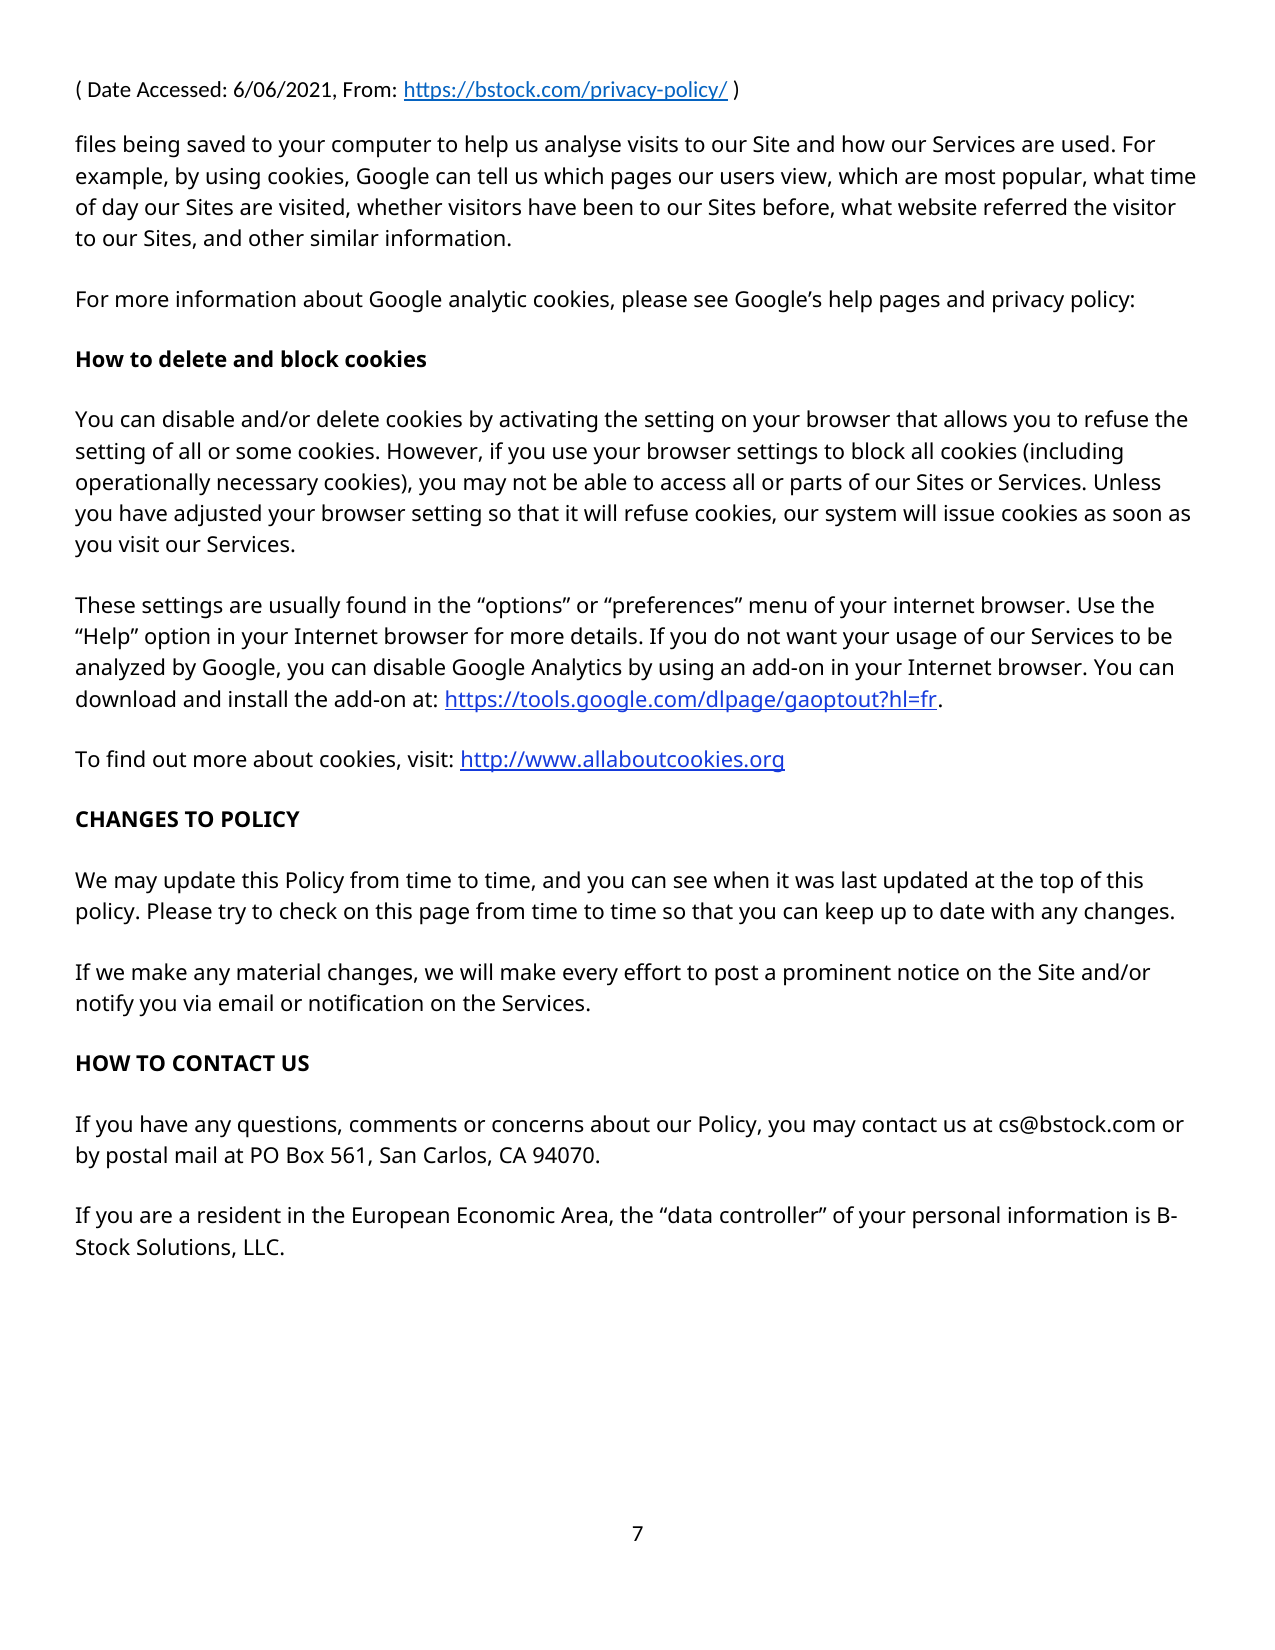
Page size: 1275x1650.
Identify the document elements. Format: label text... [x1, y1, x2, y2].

text For more information about Google analytic cookies, please see Google’s help pages and privacy policy: [75, 282, 1200, 313]
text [75, 128, 1200, 253]
text These settings are usually found in the “options” or “preferences” menu of your internet browser. Use the “Help” option in your Internet browser for more details. If you do not want your usage of our Services to be analyzed by Google, you can disable Google Analytics by using an add-on in your Internet browser. You can download and install the add-on at: https://tools.google.com/dlpage/gaoptout?hl=fr. [75, 588, 1200, 713]
text To find out more about cookies, visit: http://www.allaboutcookies.org [75, 743, 1200, 774]
text How to delete and block cookies [75, 343, 1200, 374]
text We may update this Policy from time to time, and you can see when it was last updated at the top of this policy. Please try to check on this page from time to time so that you can keep up to date with any changes. [75, 863, 1200, 926]
text If we make any material changes, we will make every effort to post a prominent notice on the Site and/or notify you via email or notification on the Services. [75, 955, 1200, 1018]
text CHANGES TO POLICY [75, 803, 1200, 834]
text HOW TO CONTACT US [75, 1047, 1200, 1078]
text You can disable and/or delete cookies by activating the setting on your browser that allows you to refuse the setting of all or some cookies. However, if you use your browser settings to block all cookies (including operationally necessary cookies), you may not be able to access all or parts of our Sites or Services. Unless you have adjusted your browser setting so that it will refuse cookies, our system will issue cookies as soon as you visit our Services. [75, 403, 1200, 559]
text If you have any questions, comments or concerns about our Policy, you may contact us at cs@bstock.com or by postal mail at PO Box 561, San Carlos, CA 94070. [75, 1107, 1200, 1170]
text If you are a resident in the European Economic Area, the “data controller” of your personal information is B-Stock Solutions, LLC. [75, 1199, 1200, 1261]
